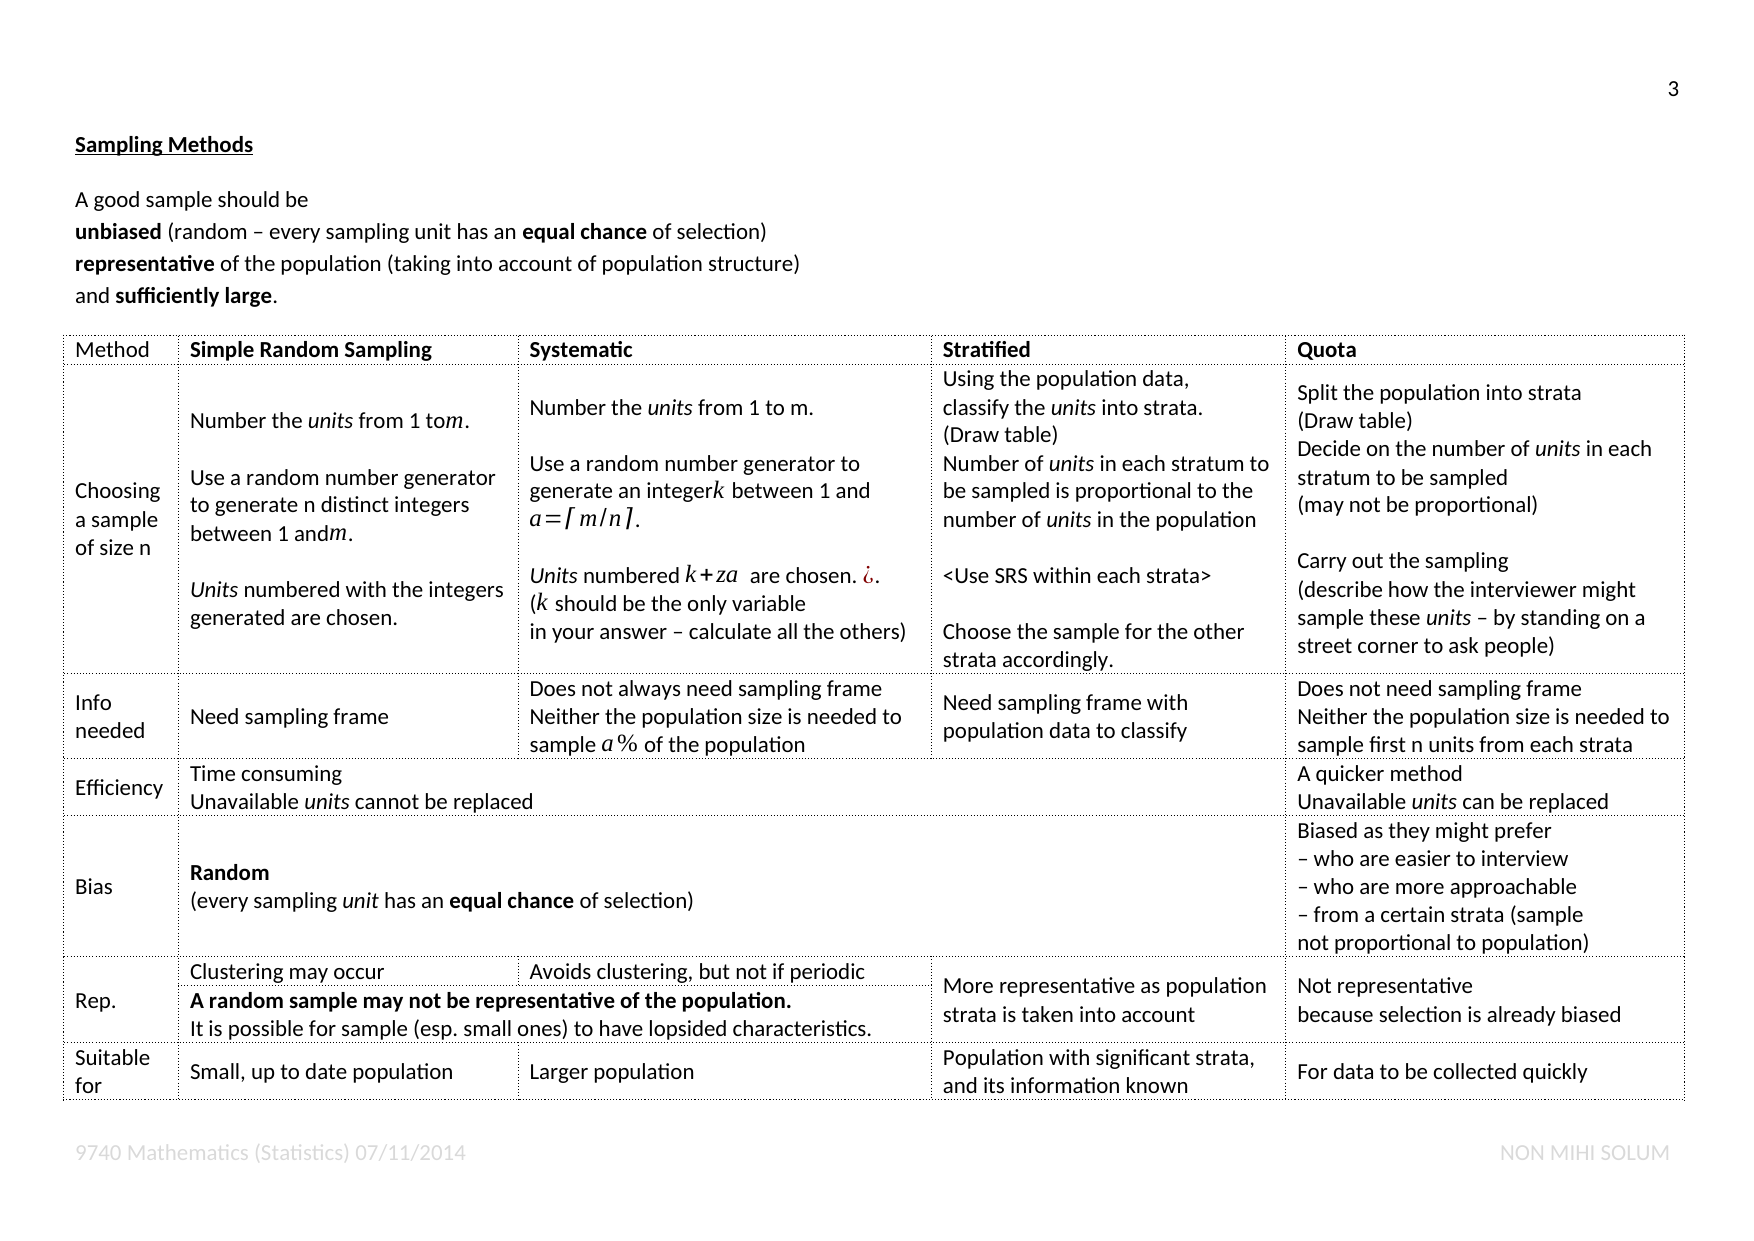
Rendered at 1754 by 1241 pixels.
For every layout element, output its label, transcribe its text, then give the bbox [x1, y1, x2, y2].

table_cell Not representative because selection is already biased [1286, 956, 1684, 1042]
table_cell Rep. [64, 956, 178, 1042]
table_cell Suitable for [64, 1042, 178, 1099]
table_cell More representative as population strata is taken into account [931, 956, 1286, 1042]
table_header Simple Random Sampling [179, 335, 518, 363]
table_cell Biased as they might prefer – who are easier to interview – who are more approachable – from a certain strata (sample not proportional to population) [1286, 815, 1684, 956]
table_cell Larger population [518, 1042, 931, 1099]
table_cell Random (every sampling unit has an equal chance of selection) [179, 815, 1286, 956]
table_cell A random sample may not be representative of the population. It is possible for sample (esp. small ones) to have lopsided characteristics. [179, 985, 931, 1042]
table_cell Info needed [64, 673, 178, 758]
table_cell Does not always need sampling frame Neither the population size is needed to sample of the population [518, 673, 931, 758]
text A good sample should be unbiased (random – every sampling unit has an equal chance of selection) representative of the population (taking into account of population structure) and sufficiently large. [75, 185, 1679, 309]
table_cell Choosing a sample of size n [64, 364, 178, 673]
table_cell Number the units from 1 to m. Use a random number generator to generate an integer between 1 and. Units numbered are chosen. . ( should be the only variable in your answer – calculate all the others) [518, 364, 931, 673]
table_cell Using the population data, classify the units into strata. (Draw table) Number of units in each stratum to be sampled is proportional to the number of units in the population <Use SRS within each strata> Choose the sample for the other strata accordingly. [931, 364, 1286, 673]
table_cell Clustering may occur [179, 956, 518, 985]
table_cell Time consuming Unavailable units cannot be replaced [179, 758, 1286, 815]
table_cell Efficiency [64, 758, 178, 815]
table_cell Small, up to date population [179, 1042, 518, 1099]
table_header Quota [1286, 335, 1684, 363]
table_cell Does not need sampling frame Neither the population size is needed to sample first n units from each strata [1286, 673, 1684, 758]
table_header Stratified [931, 335, 1286, 363]
table_cell Bias [64, 815, 178, 956]
table_header Systematic [518, 335, 931, 363]
subtitle Sampling Methods [75, 130, 1679, 158]
table_cell A quicker method Unavailable units can be replaced [1286, 758, 1684, 815]
table_cell Avoids clustering, but not if periodic [518, 956, 931, 985]
table_cell Number the units from 1 to. Use a random number generator to generate n distinct integers between 1 and. Units numbered with the integers generated are chosen. [179, 364, 518, 673]
table_header Method [64, 335, 178, 363]
table_cell Split the population into strata (Draw table) Decide on the number of units in each stratum to be sampled (may not be proportional) Carry out the sampling (describe how the interviewer might sample these units – by standing on a street corner to ask people) [1286, 364, 1684, 673]
table_cell Need sampling frame [179, 673, 518, 758]
table_cell Population with significant strata, and its information known [931, 1042, 1286, 1099]
table_cell Need sampling frame with population data to classify [931, 673, 1286, 758]
table_cell For data to be collected quickly [1286, 1042, 1684, 1099]
